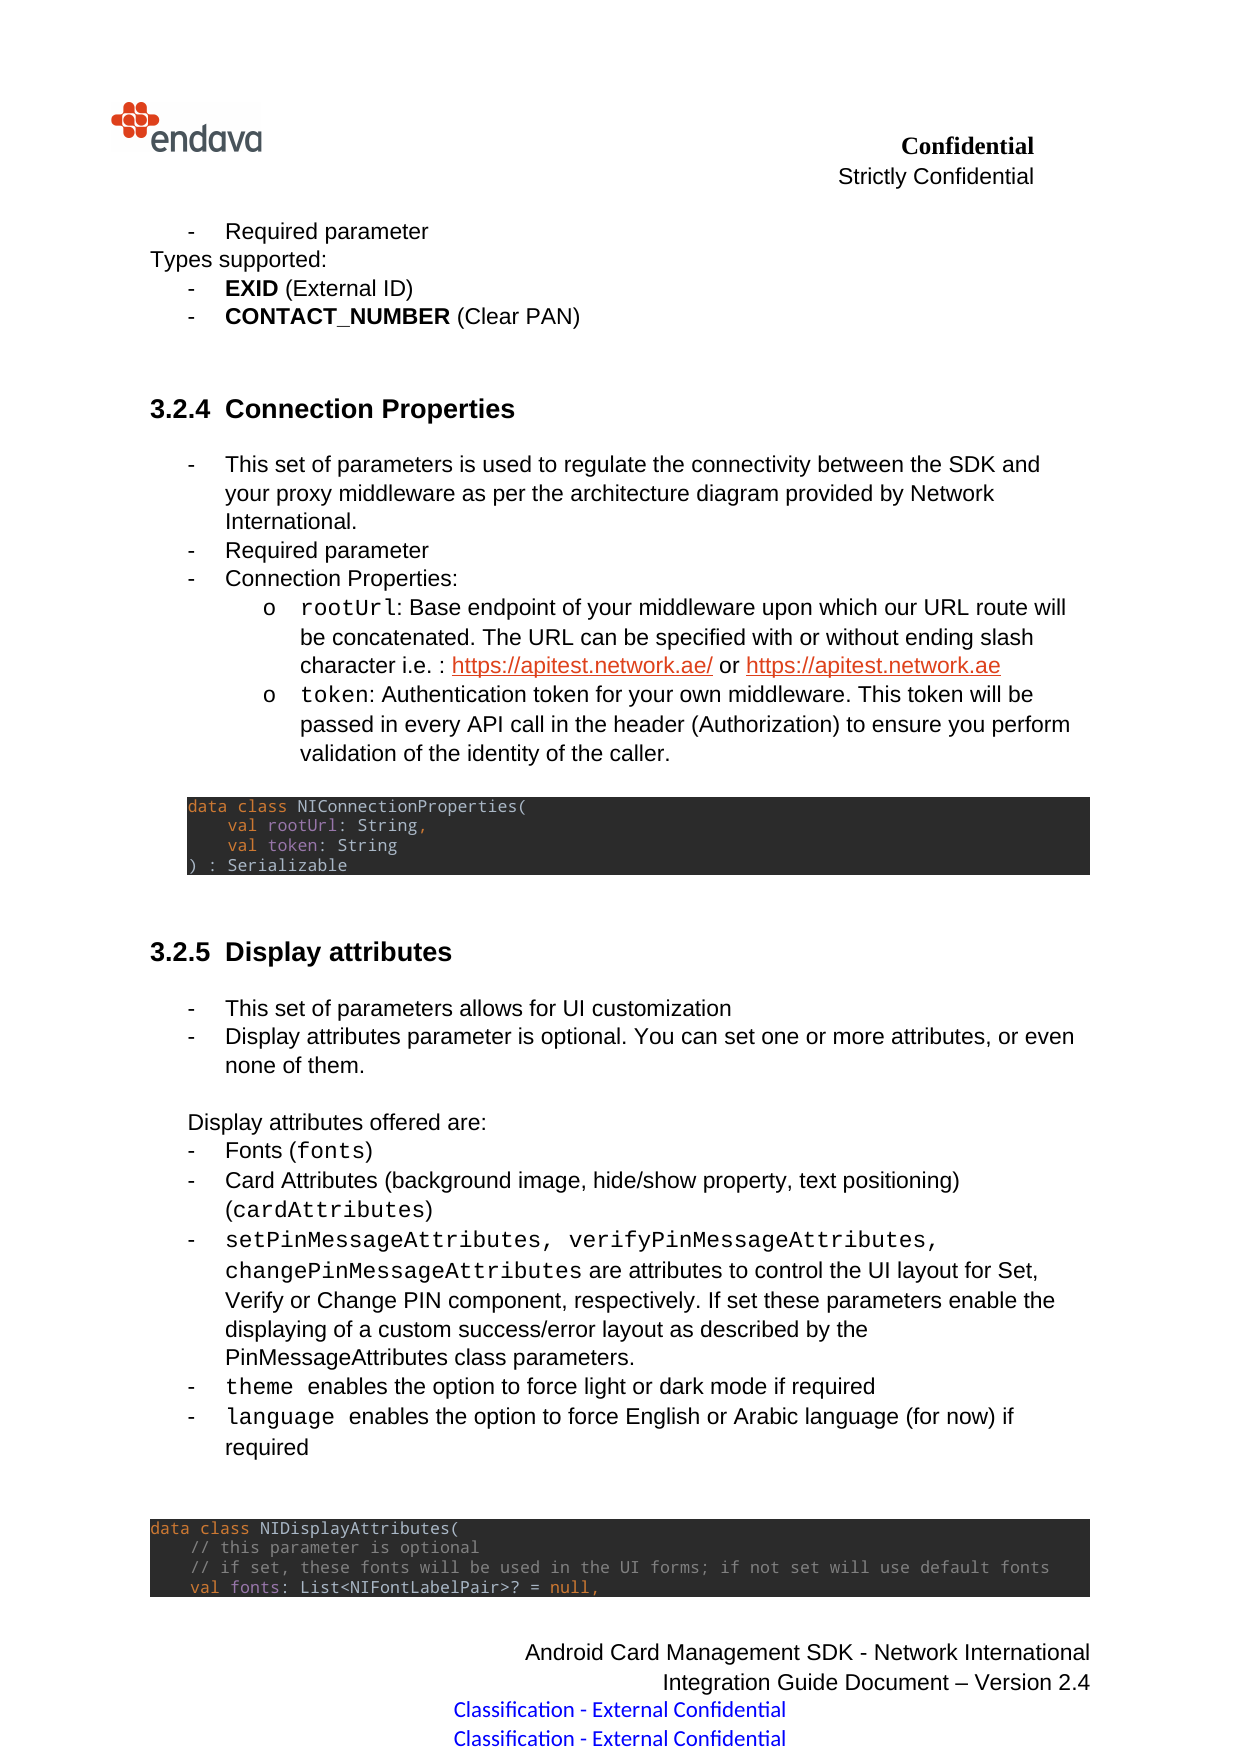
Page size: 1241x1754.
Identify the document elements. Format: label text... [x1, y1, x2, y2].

list token: Authentication token for your own middleware. This token will be passed in every API call in the header (Authorization) to ensure you perform validation of the identity of the caller. [262, 681, 1090, 766]
list EXID (External ID) [187, 275, 1090, 301]
list theme enables the option to force light or dark mode if required [187, 1373, 1090, 1401]
list language enables the option to force English or Arabic language (for now) if required [187, 1403, 1090, 1460]
list Fonts (fonts) [187, 1137, 1090, 1165]
text Display attributes offered are: [187, 1108, 1090, 1135]
list Card Attributes (background image, hide/show property, text positioning) (cardAttributes) [187, 1167, 1090, 1224]
subtitle Connection Properties [150, 393, 1090, 424]
text Types supported: [150, 246, 1090, 273]
list setPinMessageAttributes, verifyPinMessageAttributes, changePinMessageAttributes are attributes to control the UI layout for Set, Verify or Change PIN component, respectively. If set these parameters enable the displaying of a custom success/error layout as described by the PinMessageAttributes class parameters. [187, 1226, 1090, 1371]
list Connection Properties: [187, 565, 1090, 592]
list This set of parameters allows for UI customization [187, 995, 1090, 1021]
list Display attributes parameter is optional. You can set one or more attributes, or even none of them. [187, 1023, 1090, 1078]
list This set of parameters is used to regulate the connectivity between the SDK and your proxy middleware as per the architecture diagram provided by Network International. [187, 451, 1090, 535]
list Required parameter [187, 218, 1090, 244]
list Required parameter [187, 537, 1090, 563]
text data class NIConnectionProperties( val rootUrl: String, val token: String ) : Serializable [187, 797, 1090, 875]
list CONTACT_NUMBER (Clear PAN) [187, 303, 1090, 329]
list rootUrl: Base endpoint of your middleware upon which our URL route will be concatenated. The URL can be specified with or without ending slash character i.e. : https://apitest.network.ae/ or https://apitest.network.ae [262, 594, 1090, 679]
subtitle Display attributes [150, 936, 1090, 967]
picture [111, 102, 262, 152]
